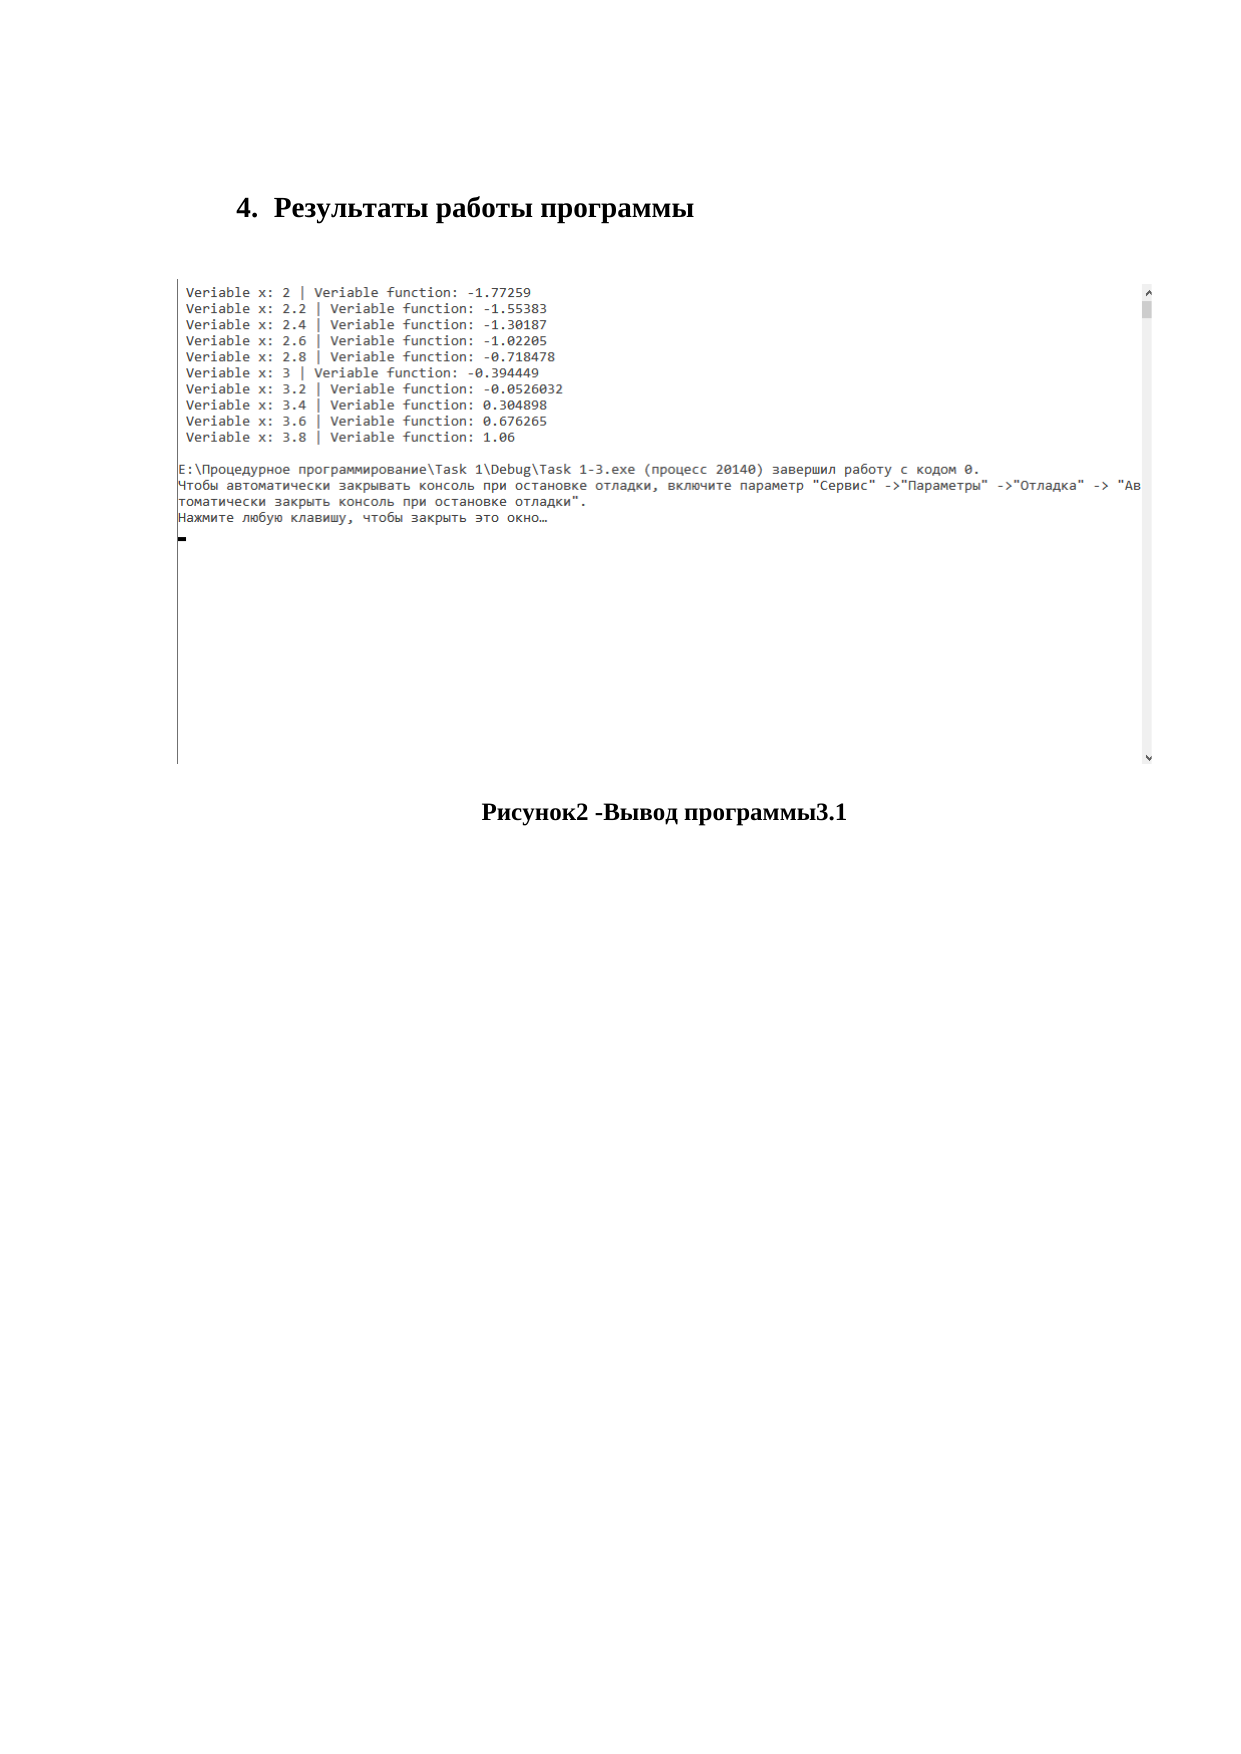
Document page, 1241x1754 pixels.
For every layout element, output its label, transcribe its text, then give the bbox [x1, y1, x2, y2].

text Рисунок2 -Вывод программы3.1 [177, 797, 1152, 826]
picture [177, 279, 1152, 764]
text Результаты работы программы [236, 190, 1152, 224]
